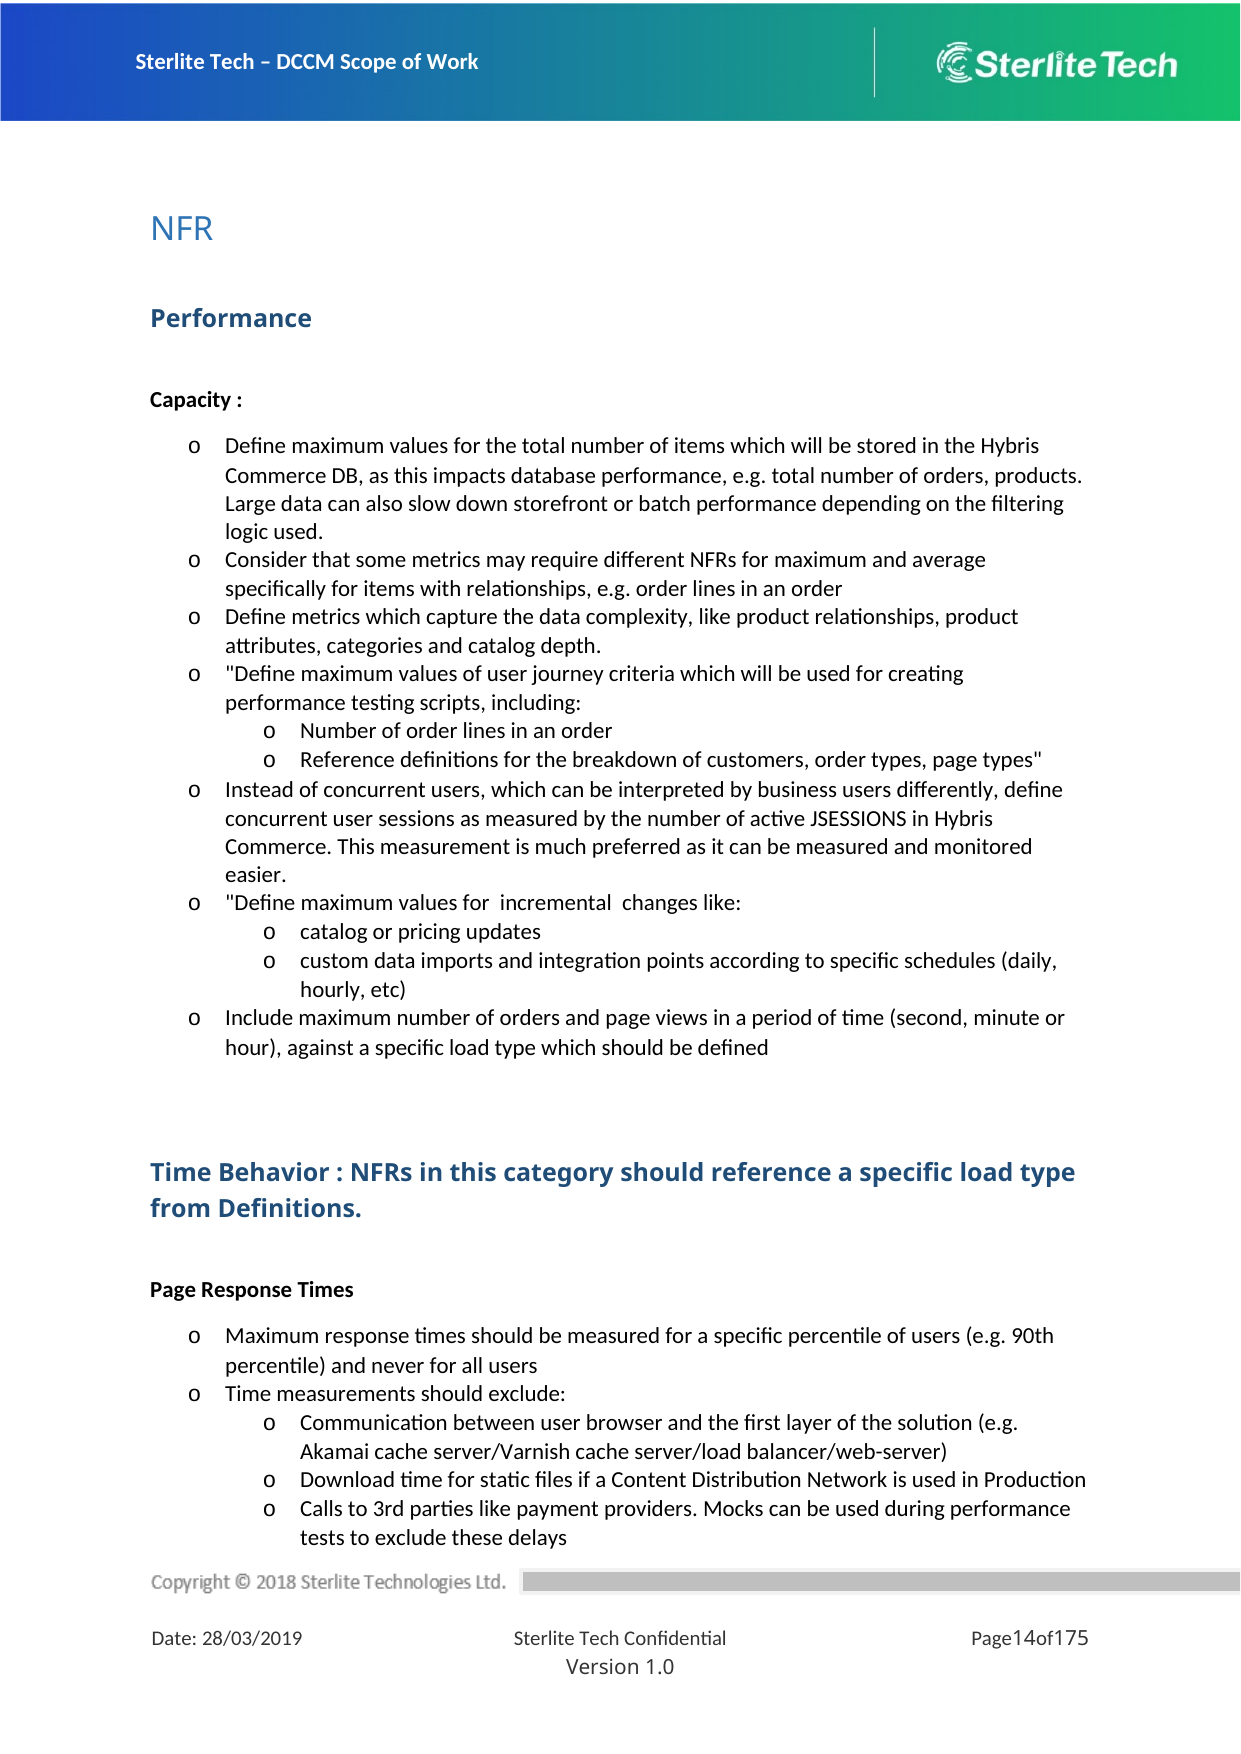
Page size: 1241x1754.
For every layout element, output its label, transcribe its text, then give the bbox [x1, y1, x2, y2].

picture [0, 3, 1241, 121]
subtitle Time Behavior : NFRs in this category should reference a specific load type from Definitions. [150, 1154, 1090, 1225]
text Page Response Times [150, 1275, 1090, 1303]
list Include maximum number of orders and page views in a period of time (second, minute or hour), against a specific load type which should be defined [187, 1003, 1090, 1061]
list custom data imports and integration points according to specific schedules (daily, hourly, etc) [262, 946, 1090, 1003]
picture [150, 1571, 511, 1595]
list Define maximum values for the total number of items which will be stored in the Hybris Commerce DB, as this impacts database performance, e.g. total number of orders, products. Large data can also slow down storefront or batch performance depending on the filtering logic used. [187, 432, 1090, 545]
list Maximum response times should be measured for a specific percentile of users (e.g. 90th percentile) and never for all users [187, 1322, 1090, 1379]
subtitle NFR [150, 205, 1090, 251]
list "Define maximum values for incremental changes like: [187, 888, 1090, 917]
list Time measurements should exclude: [187, 1379, 1090, 1408]
list Communication between user browser and the first layer of the solution (e.g. Akamai cache server/Varnish cache server/load balancer/web-server) [262, 1408, 1090, 1465]
list catalog or pricing updates [262, 917, 1090, 946]
text Capacity : [150, 385, 1090, 413]
list Reference definitions for the breakdown of customers, order types, page types" [262, 746, 1090, 775]
list Define metrics which capture the data complexity, like product relationships, product attributes, categories and catalog depth. [187, 602, 1090, 659]
list Number of order lines in an order [262, 716, 1090, 746]
list Calls to 3rd parties like payment providers. Mocks can be used during performance tests to exclude these delays [262, 1494, 1090, 1552]
list "Define maximum values of user journey criteria which will be used for creating performance testing scripts, including: [187, 659, 1090, 716]
list Consider that some metrics may require different NFRs for maximum and average specifically for items with relationships, e.g. order lines in an order [187, 545, 1090, 602]
list Instead of concurrent users, which can be interpreted by business users differently, define concurrent user sessions as measured by the number of active JSESSIONS in Hybris Commerce. This measurement is much preferred as it can be measured and monitored easier. [187, 775, 1090, 888]
list Download time for static files if a Content Distribution Network is used in Production [262, 1465, 1090, 1494]
subtitle Performance [150, 301, 1090, 335]
